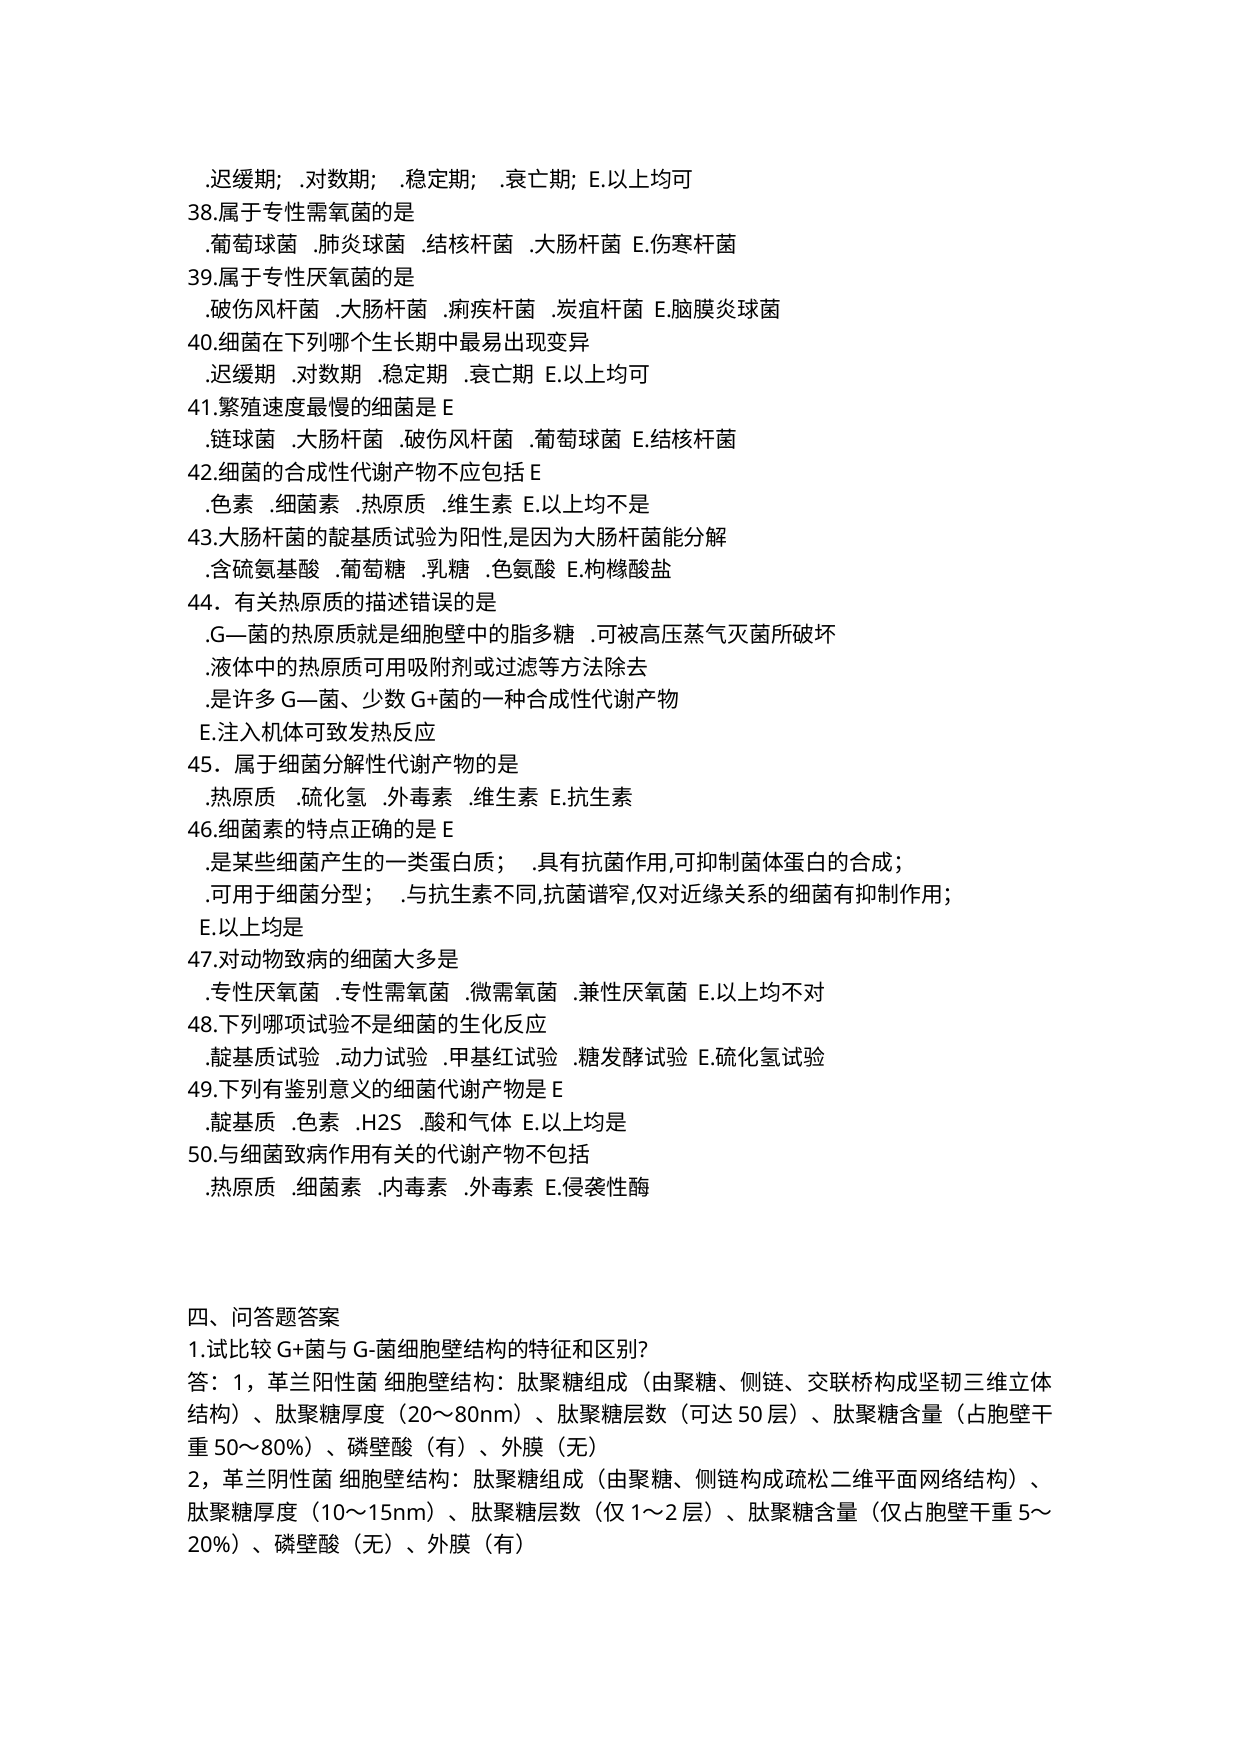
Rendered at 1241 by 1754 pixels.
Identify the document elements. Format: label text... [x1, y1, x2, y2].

text 38.属于专性需氧菌的是 [187, 194, 1053, 227]
text 四、问答题答案 [187, 1299, 1053, 1332]
text .靛基质 .色素 .H2S .酸和气体 E.以上均是 [187, 1104, 1053, 1137]
text .液体中的热原质可用吸附剂或过滤等方法除去 [187, 649, 1053, 682]
text 39.属于专性厌氧菌的是 [187, 259, 1053, 292]
text .破伤风杆菌 .大肠杆菌 .痢疾杆菌 .炭疽杆菌 E.脑膜炎球菌 [187, 292, 1053, 324]
text 40.细菌在下列哪个生长期中最易出现变异 [187, 324, 1053, 357]
text 44．有关热原质的描述错误的是 [187, 584, 1053, 617]
text .可用于细菌分型； .与抗生素不同,抗菌谱窄,仅对近缘关系的细菌有抑制作用； [187, 877, 1053, 909]
text .迟缓期; .对数期; .稳定期; .衰亡期; E.以上均可 [187, 162, 1053, 194]
text 1.试比较G+菌与G-菌细胞壁结构的特征和区别? [187, 1332, 1053, 1364]
text .葡萄球菌 .肺炎球菌 .结核杆菌 .大肠杆菌 E.伤寒杆菌 [187, 227, 1053, 259]
text .链球菌 .大肠杆菌 .破伤风杆菌 .葡萄球菌 E.结核杆菌 [187, 422, 1053, 454]
text .迟缓期 .对数期 .稳定期 .衰亡期 E.以上均可 [187, 357, 1053, 389]
text 48.下列哪项试验不是细菌的生化反应 [187, 1007, 1053, 1039]
text .专性厌氧菌 .专性需氧菌 .微需氧菌 .兼性厌氧菌 E.以上均不对 [187, 974, 1053, 1007]
text .G—菌的热原质就是细胞壁中的脂多糖 .可被高压蒸气灭菌所破坏 [187, 617, 1053, 649]
text 45．属于细菌分解性代谢产物的是 [187, 747, 1053, 779]
text 49.下列有鉴别意义的细菌代谢产物是E [187, 1072, 1053, 1104]
text 41.繁殖速度最慢的细菌是E [187, 389, 1053, 422]
text E.注入机体可致发热反应 [187, 714, 1053, 747]
text 42.细菌的合成性代谢产物不应包括E [187, 454, 1053, 487]
text 答：1，革兰阳性菌 细胞壁结构：肽聚糖组成（由聚糖、侧链、交联桥构成坚韧三维立体结构）、肽聚糖厚度（20～80nm）、肽聚糖层数（可达50层）、肽聚糖含量（占胞壁干重50～80%）、磷壁酸（有）、外膜（无） [187, 1364, 1053, 1462]
text .靛基质试验 .动力试验 .甲基红试验 .糖发酵试验 E.硫化氢试验 [187, 1039, 1053, 1072]
text .色素 .细菌素 .热原质 .维生素 E.以上均不是 [187, 487, 1053, 519]
text 50.与细菌致病作用有关的代谢产物不包括 [187, 1137, 1053, 1169]
text 43.大肠杆菌的靛基质试验为阳性,是因为大肠杆菌能分解 [187, 519, 1053, 552]
text 47.对动物致病的细菌大多是 [187, 942, 1053, 974]
text .含硫氨基酸 .葡萄糖 .乳糖 .色氨酸 E.枸橼酸盐 [187, 552, 1053, 584]
text 46.细菌素的特点正确的是E [187, 812, 1053, 844]
text 2，革兰阴性菌 细胞壁结构：肽聚糖组成（由聚糖、侧链构成疏松二维平面网络结构）、肽聚糖厚度（10～15nm）、肽聚糖层数（仅1～2层）、肽聚糖含量（仅占胞壁干重5～20%）、磷壁酸（无）、外膜（有） [187, 1462, 1053, 1559]
text .热原质 .细菌素 .内毒素 .外毒素 E.侵袭性酶 [187, 1169, 1053, 1202]
text .是许多G—菌、少数G+菌的一种合成性代谢产物 [187, 682, 1053, 714]
text E.以上均是 [187, 909, 1053, 942]
text .热原质 .硫化氢 .外毒素 .维生素 E.抗生素 [187, 779, 1053, 812]
text .是某些细菌产生的一类蛋白质； .具有抗菌作用,可抑制菌体蛋白的合成； [187, 844, 1053, 877]
